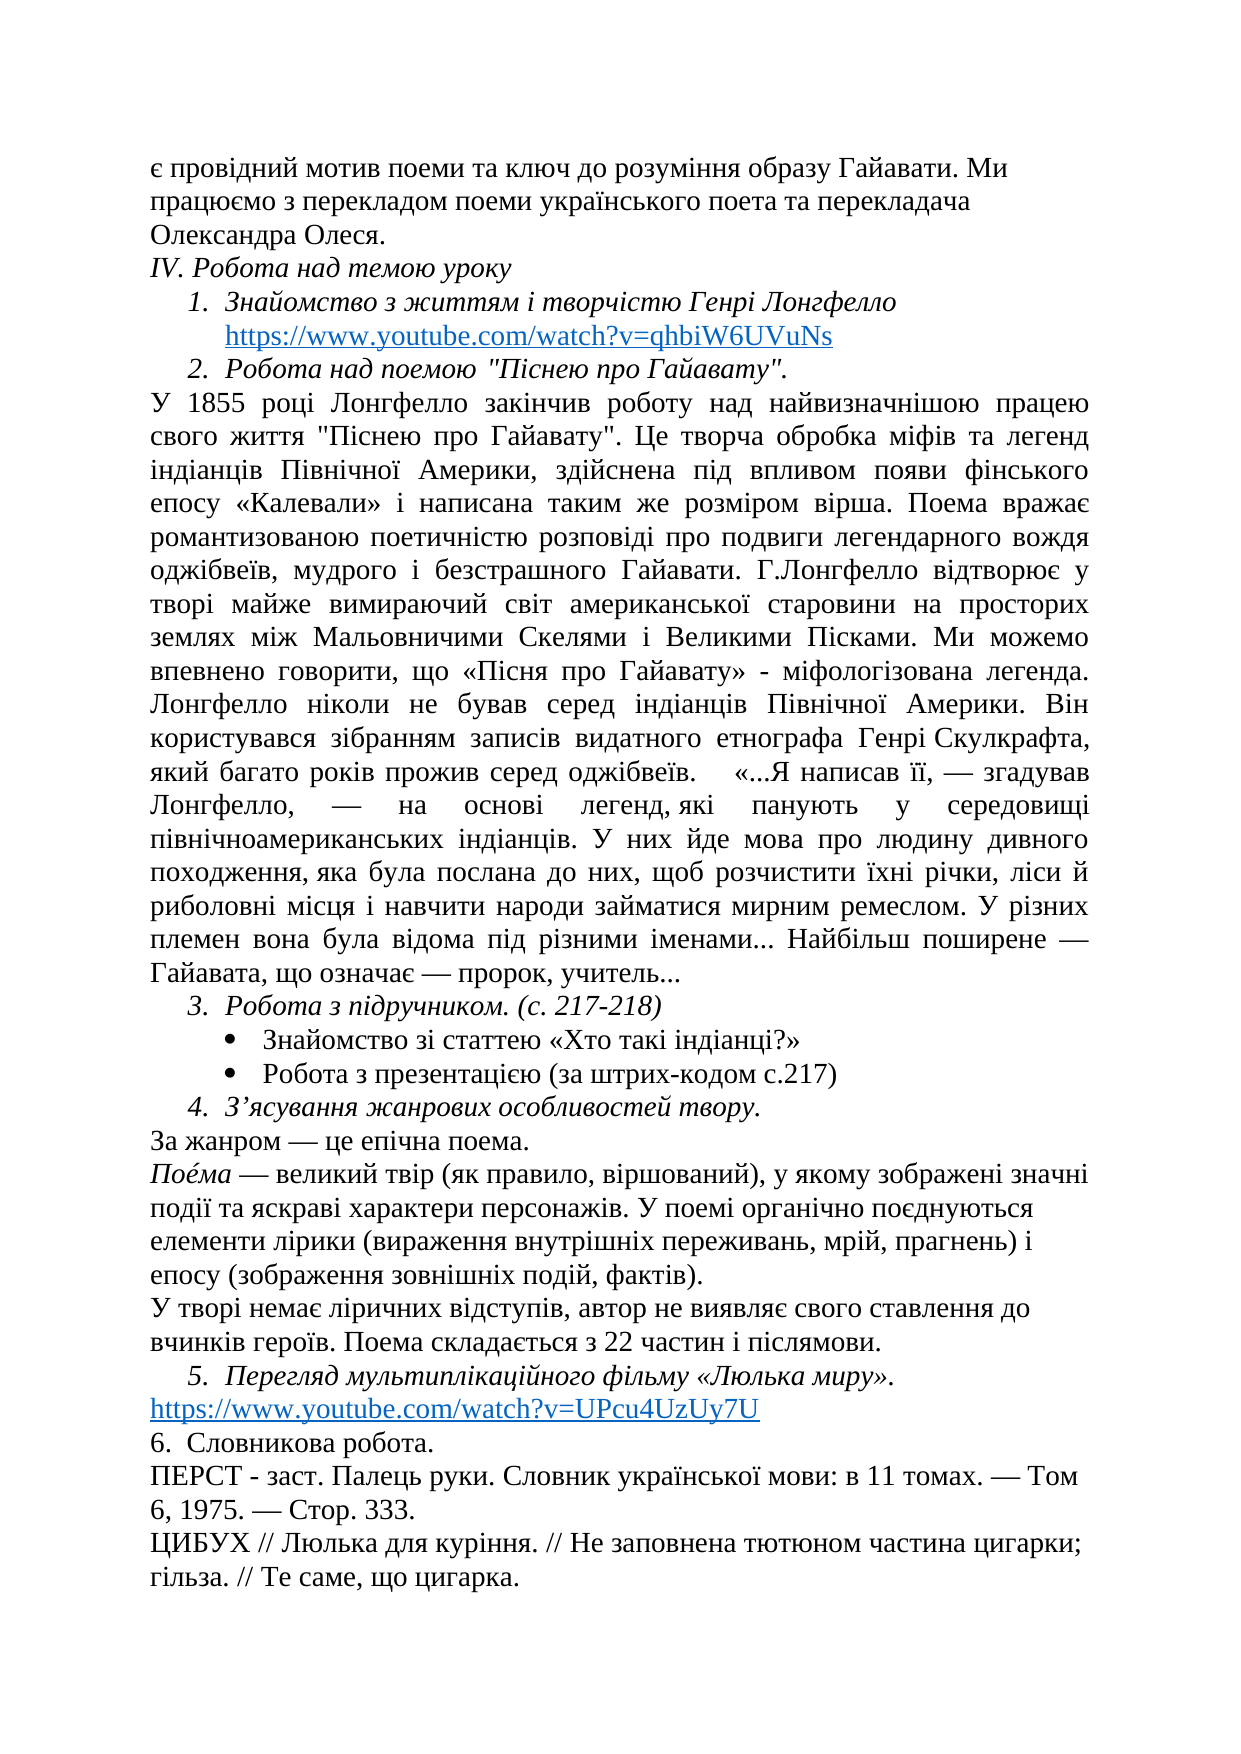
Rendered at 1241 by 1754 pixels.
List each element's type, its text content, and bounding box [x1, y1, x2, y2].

text https://www.youtube.com/watch?v=UPcu4UzUy7U [150, 1391, 1090, 1425]
list Знайомство зі статтею «Хто такі індіанці?» [225, 1022, 1090, 1056]
text ПЕРСТ - заст. Палець руки. Словник української мови: в 11 томах. — Том 6, 1975. — Стор. 333. [150, 1458, 1090, 1525]
text ЦИБУХ // Люлька для куріння. // Не заповнена тютюном частина цигарки; гільза. // Те саме, що цигарка. [150, 1525, 1090, 1592]
text У творі немає ліричних відступів, автор не виявляє свого ставлення до вчинків героїв. Поема складається з 22 частин і післямови. [150, 1291, 1090, 1358]
text 6. Словникова робота. [150, 1425, 1090, 1458]
text https://www.youtube.com/watch?v=qhbiW6UVuNs [225, 318, 1090, 351]
list Перегляд мультиплікаційного фільму «Люлька миру». [187, 1358, 1090, 1391]
text Поéма — великий твір (як правило, віршований), у якому зображені значні події та яскраві характери персонажів. У поемі органічно поєднуються елементи лірики (вираження внутрішніх переживань, мрій, прагнень) і епосу (зображення зовнішніх подій, фактів). [150, 1156, 1090, 1291]
list Робота з презентацією (за штрих-кодом с.217) [225, 1056, 1090, 1089]
list Робота з підручником. (с. 217-218) [187, 988, 1090, 1022]
list Робота над поемою "Піснею про Гайавату". [187, 351, 1090, 385]
text За жанром — це епічна поема. [150, 1123, 1090, 1156]
text IV. Робота над темою уроку [150, 251, 1090, 284]
list З’ясування жанрових особливостей твору. [187, 1089, 1090, 1123]
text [150, 150, 1090, 251]
text У 1855 році Лонгфелло закінчив роботу над найвизначнішою працею свого життя "Піснею про Гайавату". Це творча обробка міфів та легенд індіанців Північної Америки, здійснена під впливом появи фінського епосу «Калевали» і написана таким же розміром вірша. Поема вражає романтизованою поетичністю розповіді про подвиги легендарного вождя оджібвеїв, мудрого і безстрашного Гайавати. Г.Лонгфелло відтворює у творі майже вимираючий світ американської старовини на просторих землях між Мальовничими Скелями і Великими Пісками. Ми можемо впевнено говорити, що «Пісня про Гайавату» - міфологізована легенда. Лонгфелло ніколи не бував серед індіанців Північної Америки. Він користувався зібранням записів видатного етнографа Генрі Скулкрафта, який багато років прожив серед оджібвеїв. «...Я написав її, — згадував Лонгфелло, — на основі легенд, які панують у середовищі північноамериканських індіанців. У них йде мова про людину дивного походження, яка була послана до них, щоб розчистити їхні річки, ліси й риболовні місця і навчити народи займатися мирним ремеслом. У різних племен вона була відома під різними іменами... Найбільш поширене — Гайавата, що означає — пророк, учитель... [150, 385, 1090, 988]
list Знайомство з життям і творчістю Генрі Лонгфелло [187, 284, 1090, 318]
